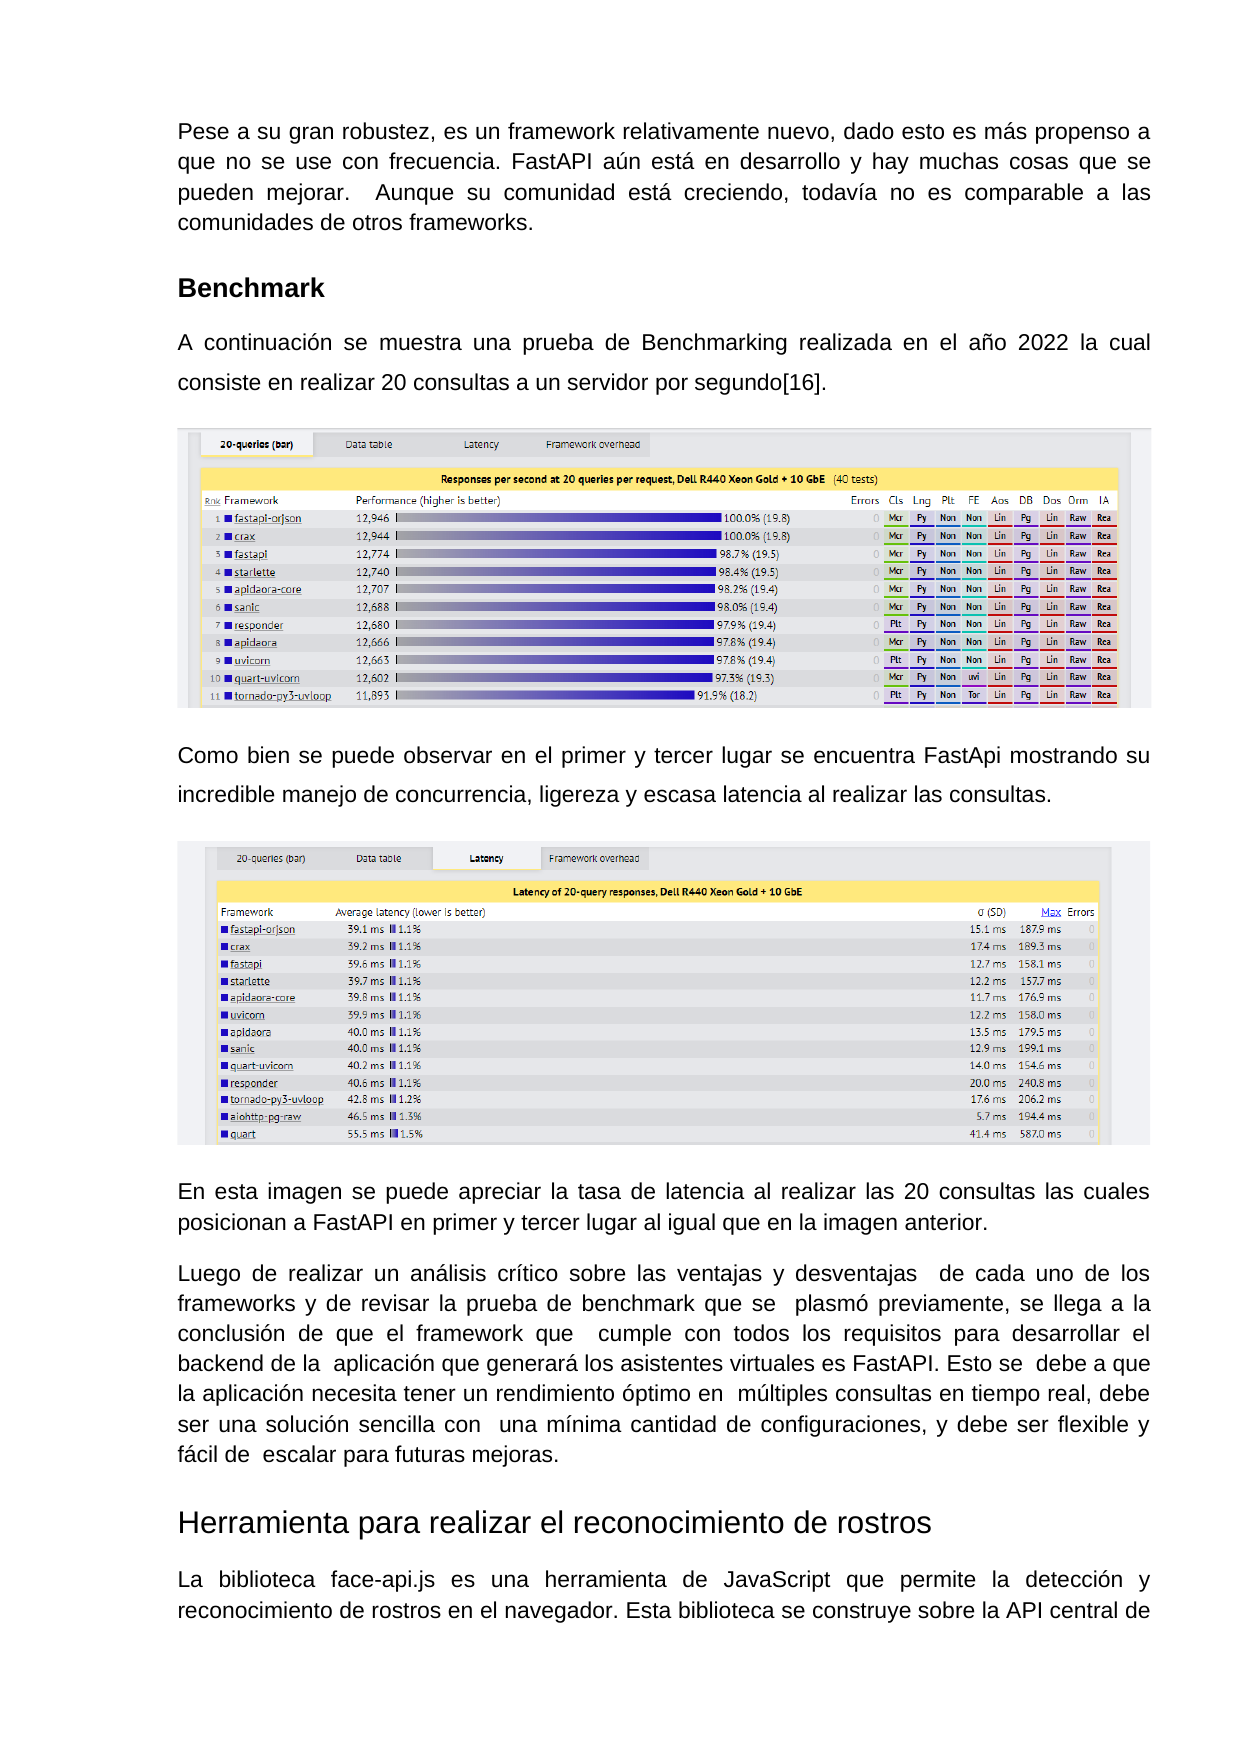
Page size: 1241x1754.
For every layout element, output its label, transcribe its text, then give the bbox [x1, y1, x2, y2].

picture [177, 841, 1151, 1145]
picture [177, 428, 1152, 708]
subtitle Herramienta para realizar el reconocimiento de rostros [177, 1504, 1152, 1540]
text En esta imagen se puede apreciar la tasa de latencia al realizar las 20 consultas las cuales posicionan a FastAPI en primer y tercer lugar al igual que en la imagen anterior. [177, 1178, 1152, 1235]
text A continuación se muestra una prueba de Benchmarking realizada en el año 2022 la cual consiste en realizar 20 consultas a un servidor por segundo[16]. [177, 329, 1152, 395]
text Luego de realizar un análisis crítico sobre las ventajas y desventajas de cada uno de los frameworks y de revisar la prueba de benchmark que se plasmó previamente, se llega a la conclusión de que el framework que cumple con todos los requisitos para desarrollar el backend de la aplicación que generará los asistentes virtuales es FastAPI. Esto se debe a que la aplicación necesita tener un rendimiento óptimo en múltiples consultas en tiempo real, debe ser una solución sencilla con una mínima cantidad de configuraciones, y debe ser flexible y fácil de escalar para futuras mejoras. [177, 1259, 1152, 1467]
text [177, 1566, 1152, 1623]
text Pese a su gran robustez, es un framework relativamente nuevo, dado esto es más propenso a que no se use con frecuencia. FastAPI aún está en desarrollo y hay muchas cosas que se pueden mejorar. Aunque su comunidad está creciendo, todavía no es comparable a las comunidades de otros frameworks. [177, 118, 1152, 235]
subtitle Benchmark [177, 272, 1152, 303]
text Como bien se puede observar en el primer y tercer lugar se encuentra FastApi mostrando su incredible manejo de concurrencia, ligereza y escasa latencia al realizar las consultas. [177, 742, 1152, 808]
